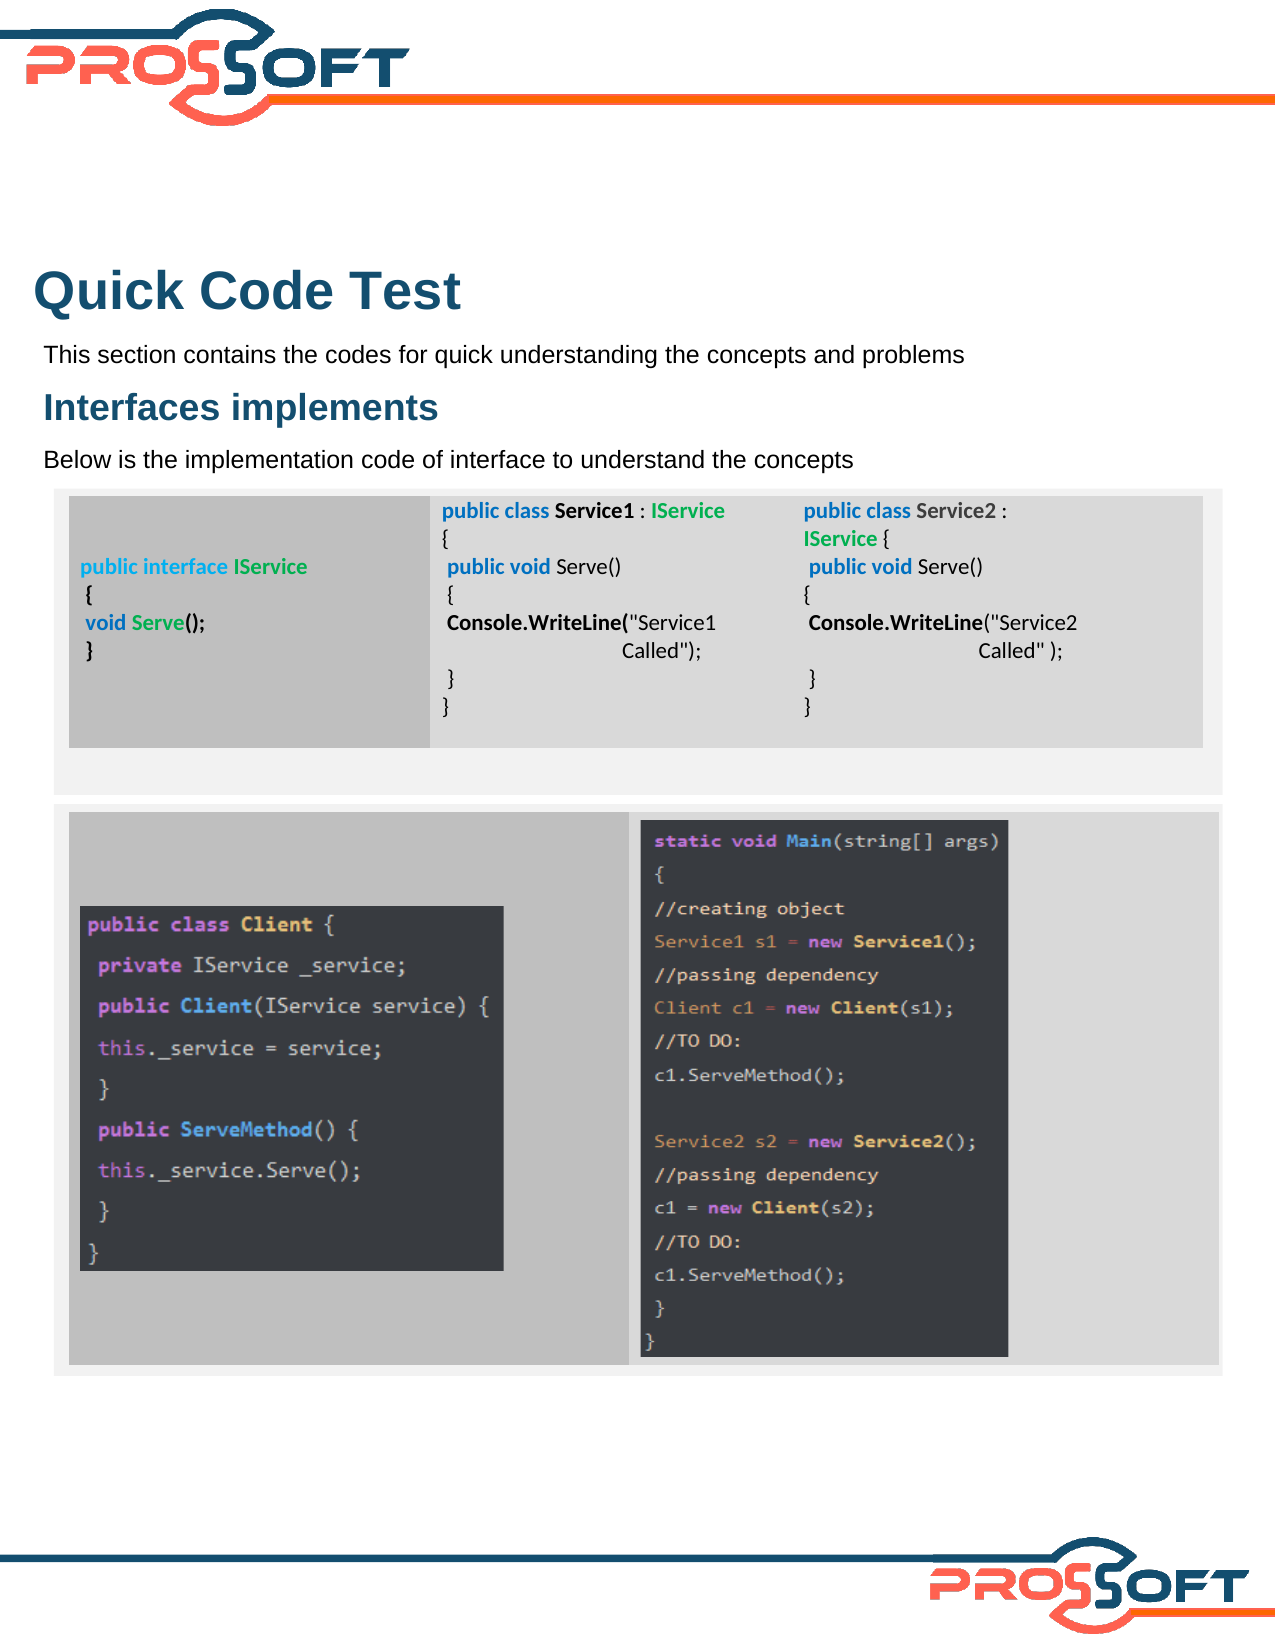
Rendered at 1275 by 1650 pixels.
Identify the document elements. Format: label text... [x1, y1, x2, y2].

text Interfaces implements [43, 386, 1222, 429]
text Below is the implementation code of interface to understand the concepts [43, 445, 1222, 473]
picture [640, 820, 1009, 1357]
picture [80, 906, 504, 1271]
text This section contains the codes for quick understanding the concepts and problems [43, 340, 1222, 369]
picture [927, 1537, 1250, 1634]
text Quick Code Test [34, 258, 1222, 321]
picture [23, 9, 410, 126]
